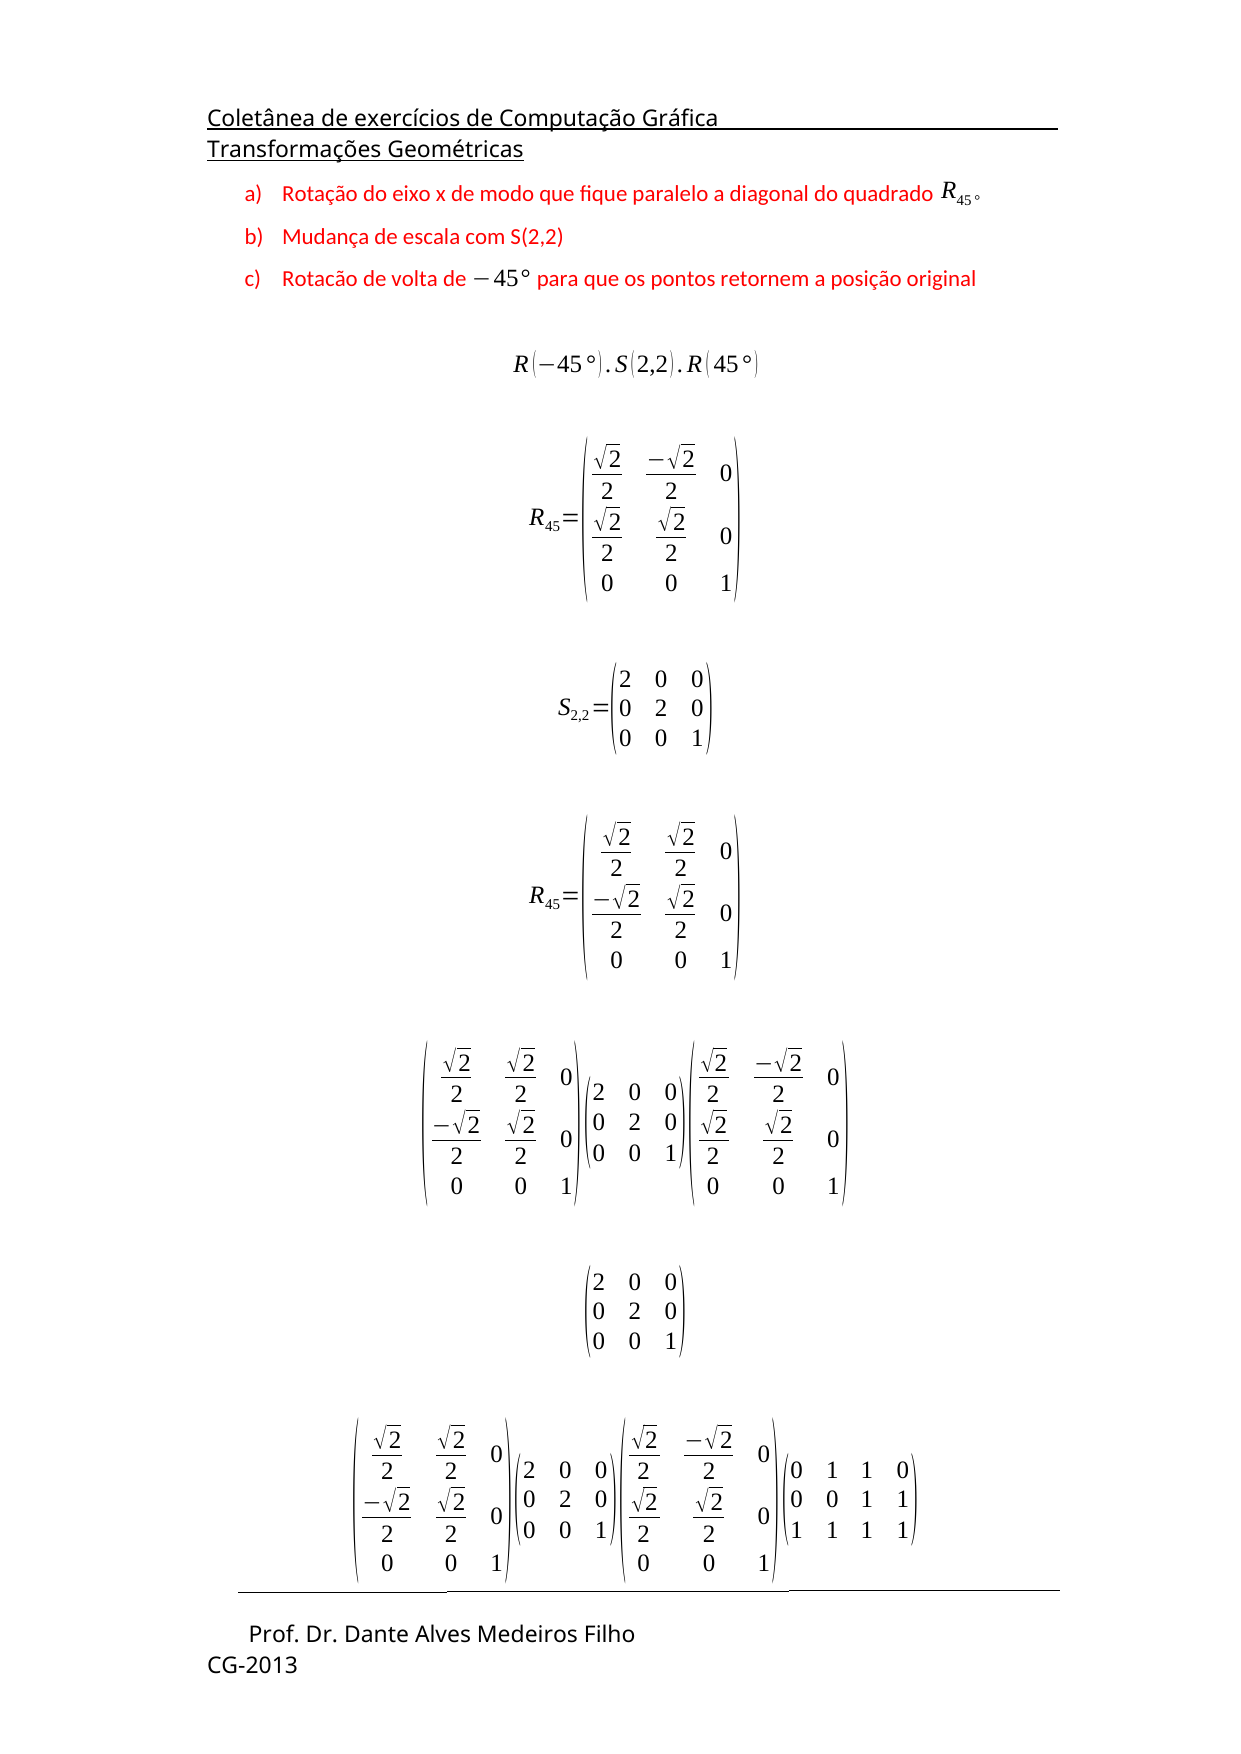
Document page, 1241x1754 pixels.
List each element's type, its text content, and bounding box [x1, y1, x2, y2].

list Mudança de escala com S(2,2) [244, 222, 1063, 251]
list Rotação do eixo x de modo que fique paralelo a diagonal do quadrado [244, 177, 1063, 208]
list Rotacão de volta de para que os pontos retornem a posição original [244, 264, 1063, 292]
